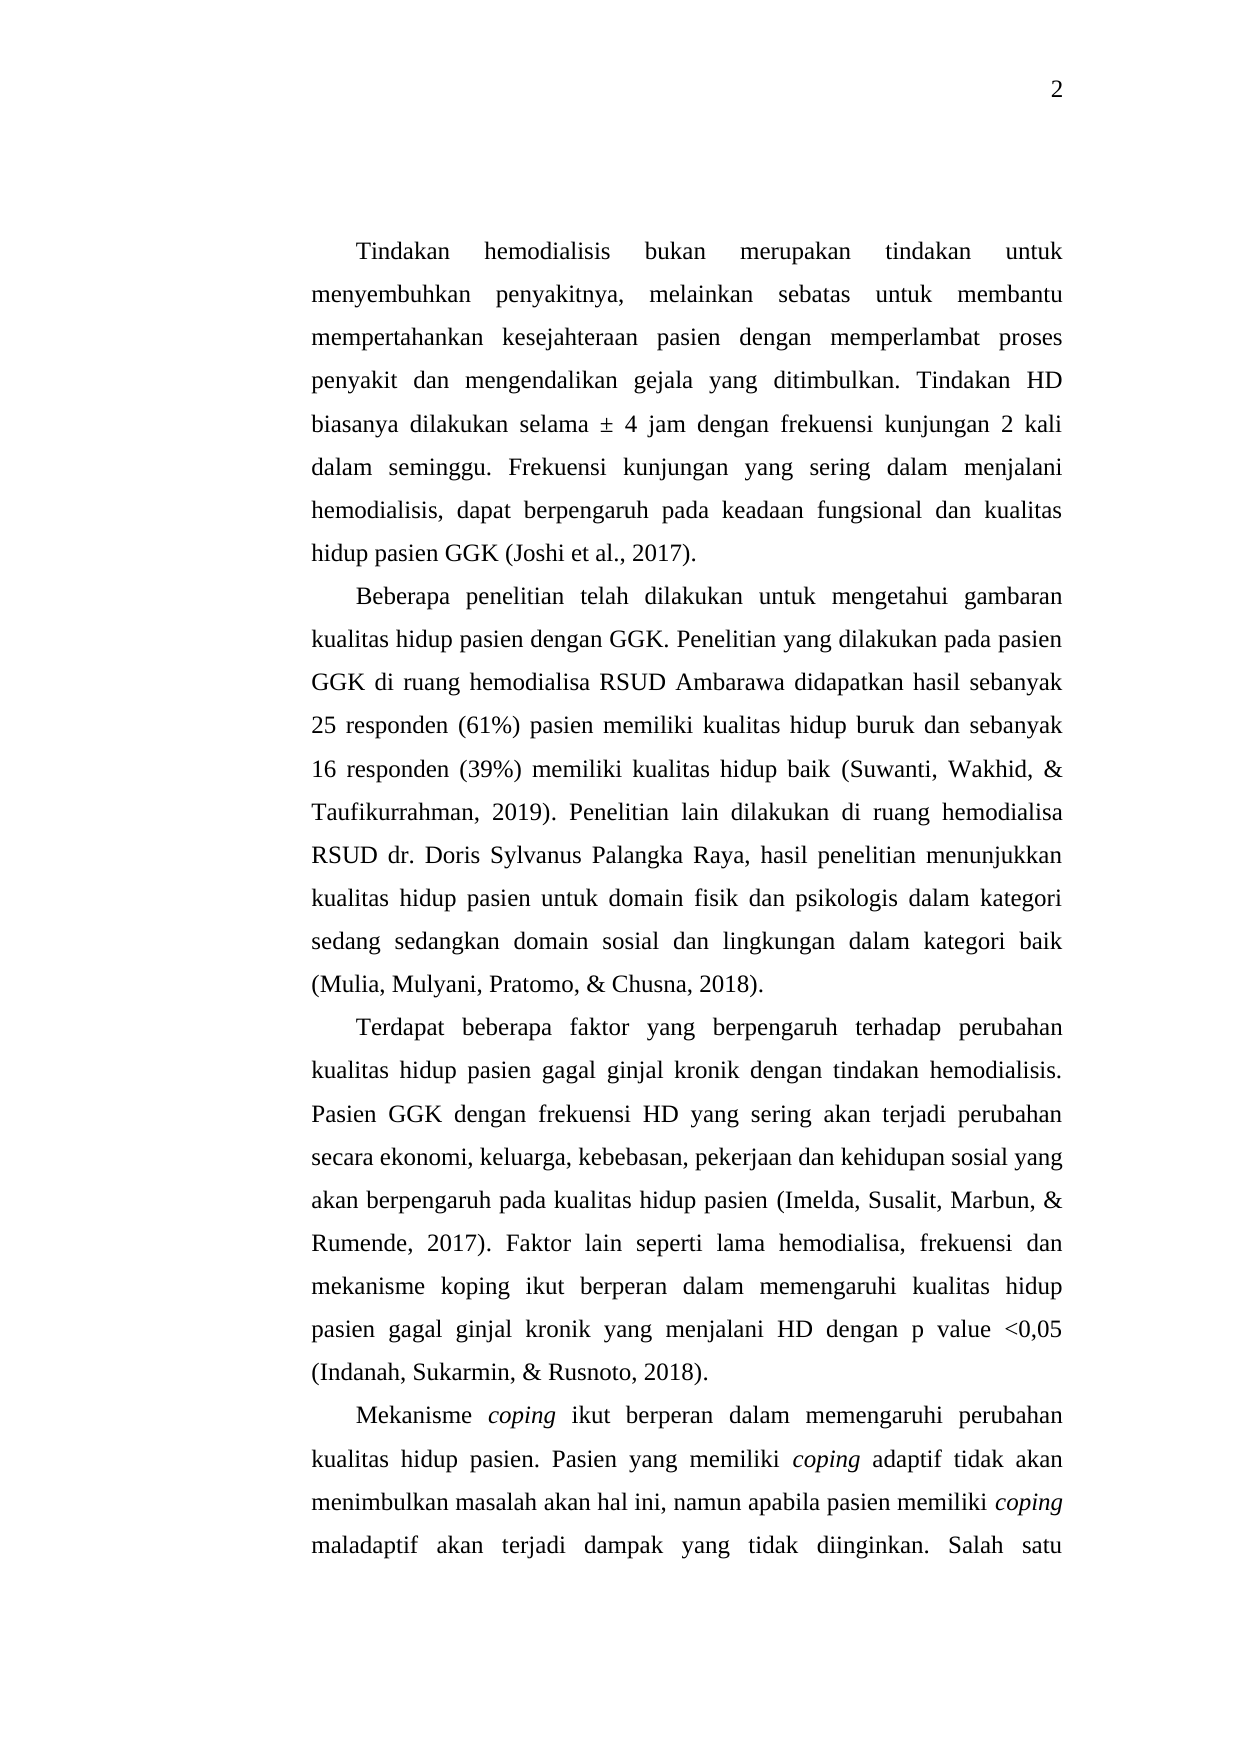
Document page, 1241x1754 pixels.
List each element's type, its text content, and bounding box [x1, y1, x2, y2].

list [311, 1401, 1063, 1559]
list Terdapat beberapa faktor yang berpengaruh terhadap perubahan kualitas hidup pasien gagal ginjal kronik dengan tindakan hemodialisis. Pasien GGK dengan frekuensi HD yang sering akan terjadi perubahan secara ekonomi, keluarga, kebebasan, pekerjaan dan kehidupan sosial yang akan berpengaruh pada kualitas hidup pasien (Imelda, Susalit, Marbun, & Rumende, 2017). Faktor lain seperti lama hemodialisa, frekuensi dan mekanisme koping ikut berperan dalam memengaruhi kualitas hidup pasien gagal ginjal kronik yang menjalani HD dengan p value <0,05 (Indanah, Sukarmin, & Rusnoto, 2018). [311, 1012, 1063, 1386]
list Beberapa penelitian telah dilakukan untuk mengetahui gambaran kualitas hidup pasien dengan GGK. Penelitian yang dilakukan pada pasien GGK di ruang hemodialisa RSUD Ambarawa didapatkan hasil sebanyak 25 responden (61%) pasien memiliki kualitas hidup buruk dan sebanyak 16 responden (39%) memiliki kualitas hidup baik (Suwanti, Wakhid, & Taufikurrahman, 2019). Penelitian lain dilakukan di ruang hemodialisa RSUD dr. Doris Sylvanus Palangka Raya, hasil penelitian menunjukkan kualitas hidup pasien untuk domain fisik dan psikologis dalam kategori sedang sedangkan domain sosial dan lingkungan dalam kategori baik (Mulia, Mulyani, Pratomo, & Chusna, 2018). [311, 581, 1063, 998]
list Tindakan hemodialisis bukan merupakan tindakan untuk menyembuhkan penyakitnya, melainkan sebatas untuk membantu mempertahankan kesejahteraan pasien dengan memperlambat proses penyakit dan mengendalikan gejala yang ditimbulkan. Tindakan HD biasanya dilakukan selama ± 4 jam dengan frekuensi kunjungan 2 kali dalam seminggu. Frekuensi kunjungan yang sering dalam menjalani hemodialisis, dapat berpengaruh pada keadaan fungsional dan kualitas hidup pasien GGK (Joshi et al., 2017). [311, 236, 1063, 567]
